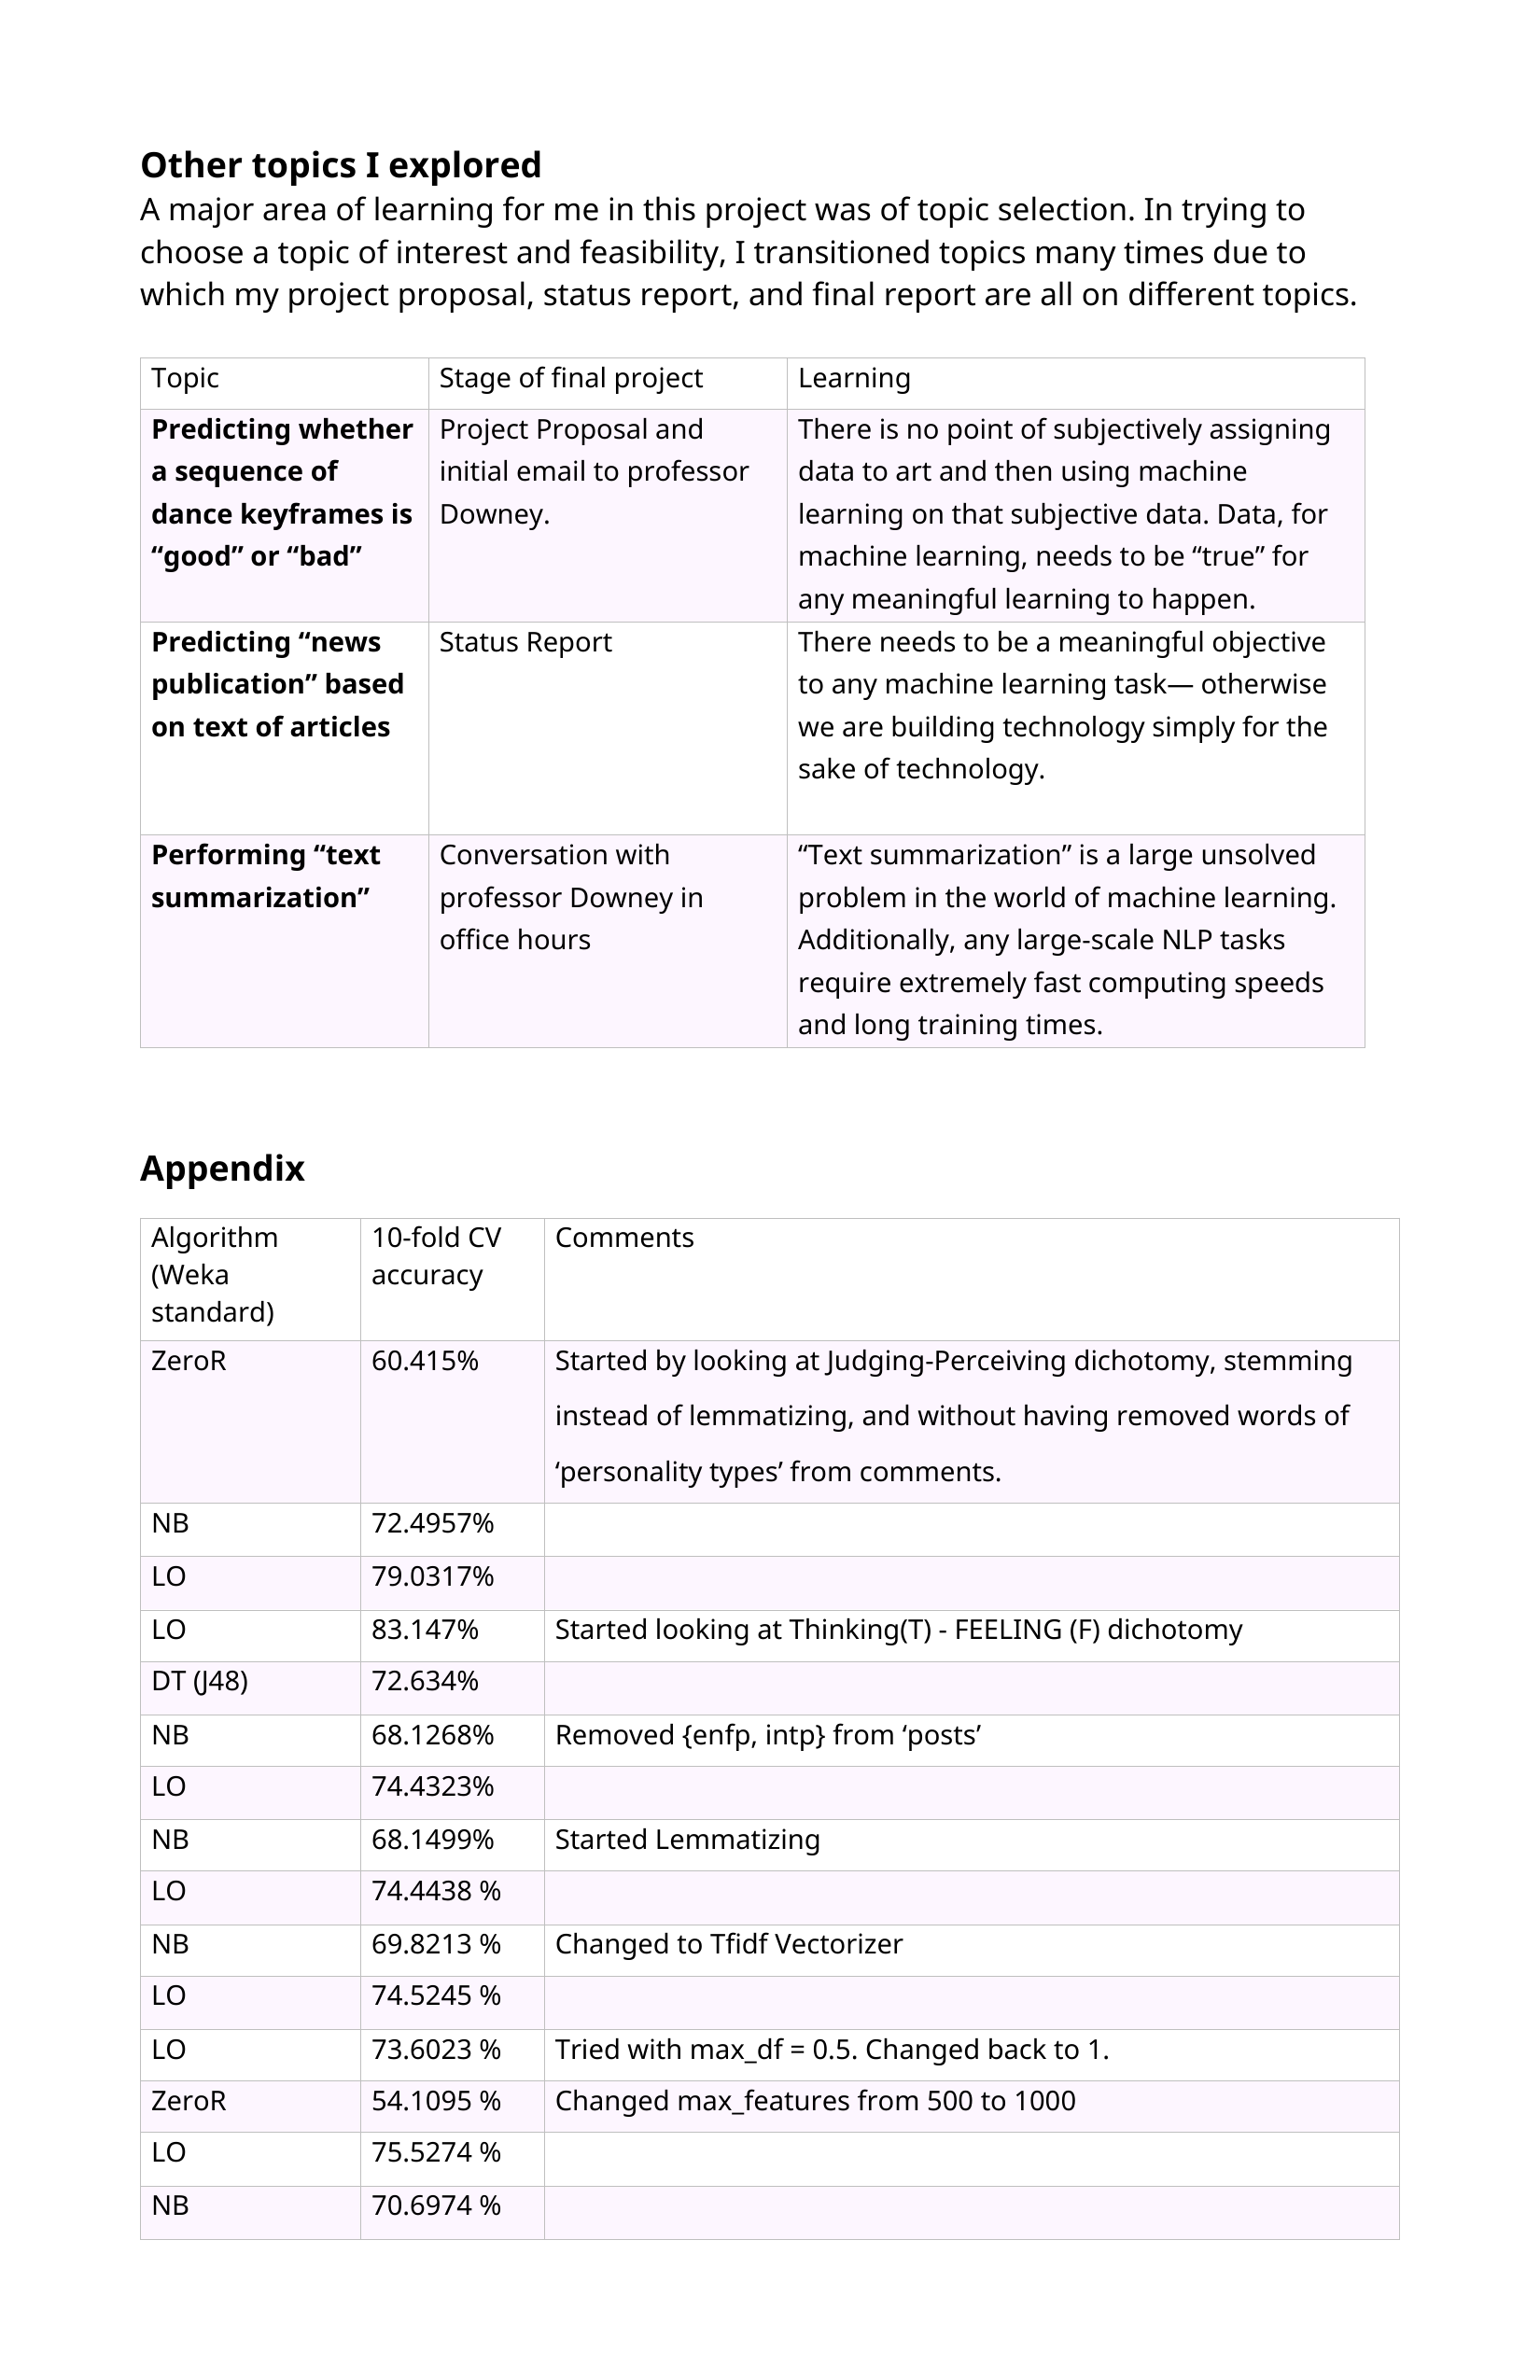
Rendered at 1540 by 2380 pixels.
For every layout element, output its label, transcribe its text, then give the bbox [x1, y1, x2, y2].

table_cell 74.4323% [361, 1767, 544, 1819]
table_cell [545, 1977, 1399, 2029]
table_cell LO [141, 1767, 360, 1819]
table_cell 60.415% [361, 1341, 544, 1503]
table_header Stage of final project [429, 358, 787, 409]
table_cell Removed {enfp, intp} from ‘posts’ [545, 1715, 1399, 1766]
table_cell 68.1268% [361, 1715, 544, 1766]
table_cell Started by looking at Judging-Perceiving dichotomy, stemming instead of lemmatizing, and without having removed words of ‘personality types’ from comments. [545, 1341, 1399, 1503]
table_cell “Text summarization” is a large unsolved problem in the world of machine learning. Additionally, any large-scale NLP tasks require extremely fast computing speeds and long training times. [788, 835, 1365, 1047]
table_cell Conversation with professor Downey in office hours [429, 835, 787, 1047]
table_cell 74.5245 % [361, 1977, 544, 2029]
table_cell LO [141, 1977, 360, 2029]
table_cell DT (J48) [141, 1662, 360, 1715]
table_cell [545, 2187, 1399, 2239]
table_cell Performing “text summarization” [141, 835, 428, 1047]
table_cell NB [141, 1715, 360, 1766]
table_cell 74.4438 % [361, 1871, 544, 1925]
table_cell 72.4957% [361, 1504, 544, 1556]
table_cell Started Lemmatizing [545, 1820, 1399, 1870]
text Appendix [140, 1143, 1400, 1191]
table_cell NB [141, 1820, 360, 1870]
table_cell 70.6974 % [361, 2187, 544, 2239]
table_cell NB [141, 1504, 360, 1556]
table_cell 83.147% [361, 1611, 544, 1660]
table_cell There is no point of subjectively assigning data to art and then using machine learning on that subjective data. Data, for machine learning, needs to be “true” for any meaningful learning to happen. [788, 410, 1365, 622]
table_header Algorithm (Weka standard) [141, 1219, 360, 1340]
table_cell LO [141, 1611, 360, 1660]
table_cell [545, 1871, 1399, 1925]
table_cell [545, 1504, 1399, 1556]
table_cell NB [141, 2187, 360, 2239]
table_cell Started looking at Thinking(T) - FEELING (F) dichotomy [545, 1611, 1399, 1660]
table_cell Predicting “news publication” based on text of articles [141, 623, 428, 834]
table_header 10-fold CV accuracy [361, 1219, 544, 1340]
text A major area of learning for me in this project was of topic selection. In trying to choose a topic of interest and feasibility, I transitioned topics many times due to which my project proposal, status report, and final report are all on different topics. [140, 188, 1400, 315]
table_cell Project Proposal and initial email to professor Downey. [429, 410, 787, 622]
table_header Learning [788, 358, 1365, 409]
table_cell Tried with max_df = 0.5. Changed back to 1. [545, 2030, 1399, 2080]
table_cell 75.5274 % [361, 2133, 544, 2186]
table_cell [545, 1662, 1399, 1715]
table_cell ZeroR [141, 1341, 360, 1503]
table_cell LO [141, 1871, 360, 1925]
table_cell There needs to be a meaningful objective to any machine learning task— otherwise we are building technology simply for the sake of technology. [788, 623, 1365, 834]
table_cell LO [141, 2030, 360, 2080]
table_cell [545, 1557, 1399, 1609]
table_cell LO [141, 1557, 360, 1609]
table_cell Changed to Tfidf Vectorizer [545, 1925, 1399, 1976]
table_cell 79.0317% [361, 1557, 544, 1609]
table_cell 69.8213 % [361, 1925, 544, 1976]
table_cell NB [141, 1925, 360, 1976]
table_cell 72.634% [361, 1662, 544, 1715]
table_cell Status Report [429, 623, 787, 834]
table_cell Changed max_features from 500 to 1000 [545, 2081, 1399, 2132]
table_cell 68.1499% [361, 1820, 544, 1870]
table_cell 54.1095 % [361, 2081, 544, 2132]
table_cell ZeroR [141, 2081, 360, 2132]
table_header Topic [141, 358, 428, 409]
table_cell [545, 2133, 1399, 2186]
table_header Comments [545, 1219, 1399, 1340]
table_cell LO [141, 2133, 360, 2186]
table_cell [545, 1767, 1399, 1819]
table_cell 73.6023 % [361, 2030, 544, 2080]
text Other topics I explored [140, 140, 1400, 188]
table_cell Predicting whether a sequence of dance keyframes is “good” or “bad” [141, 410, 428, 622]
